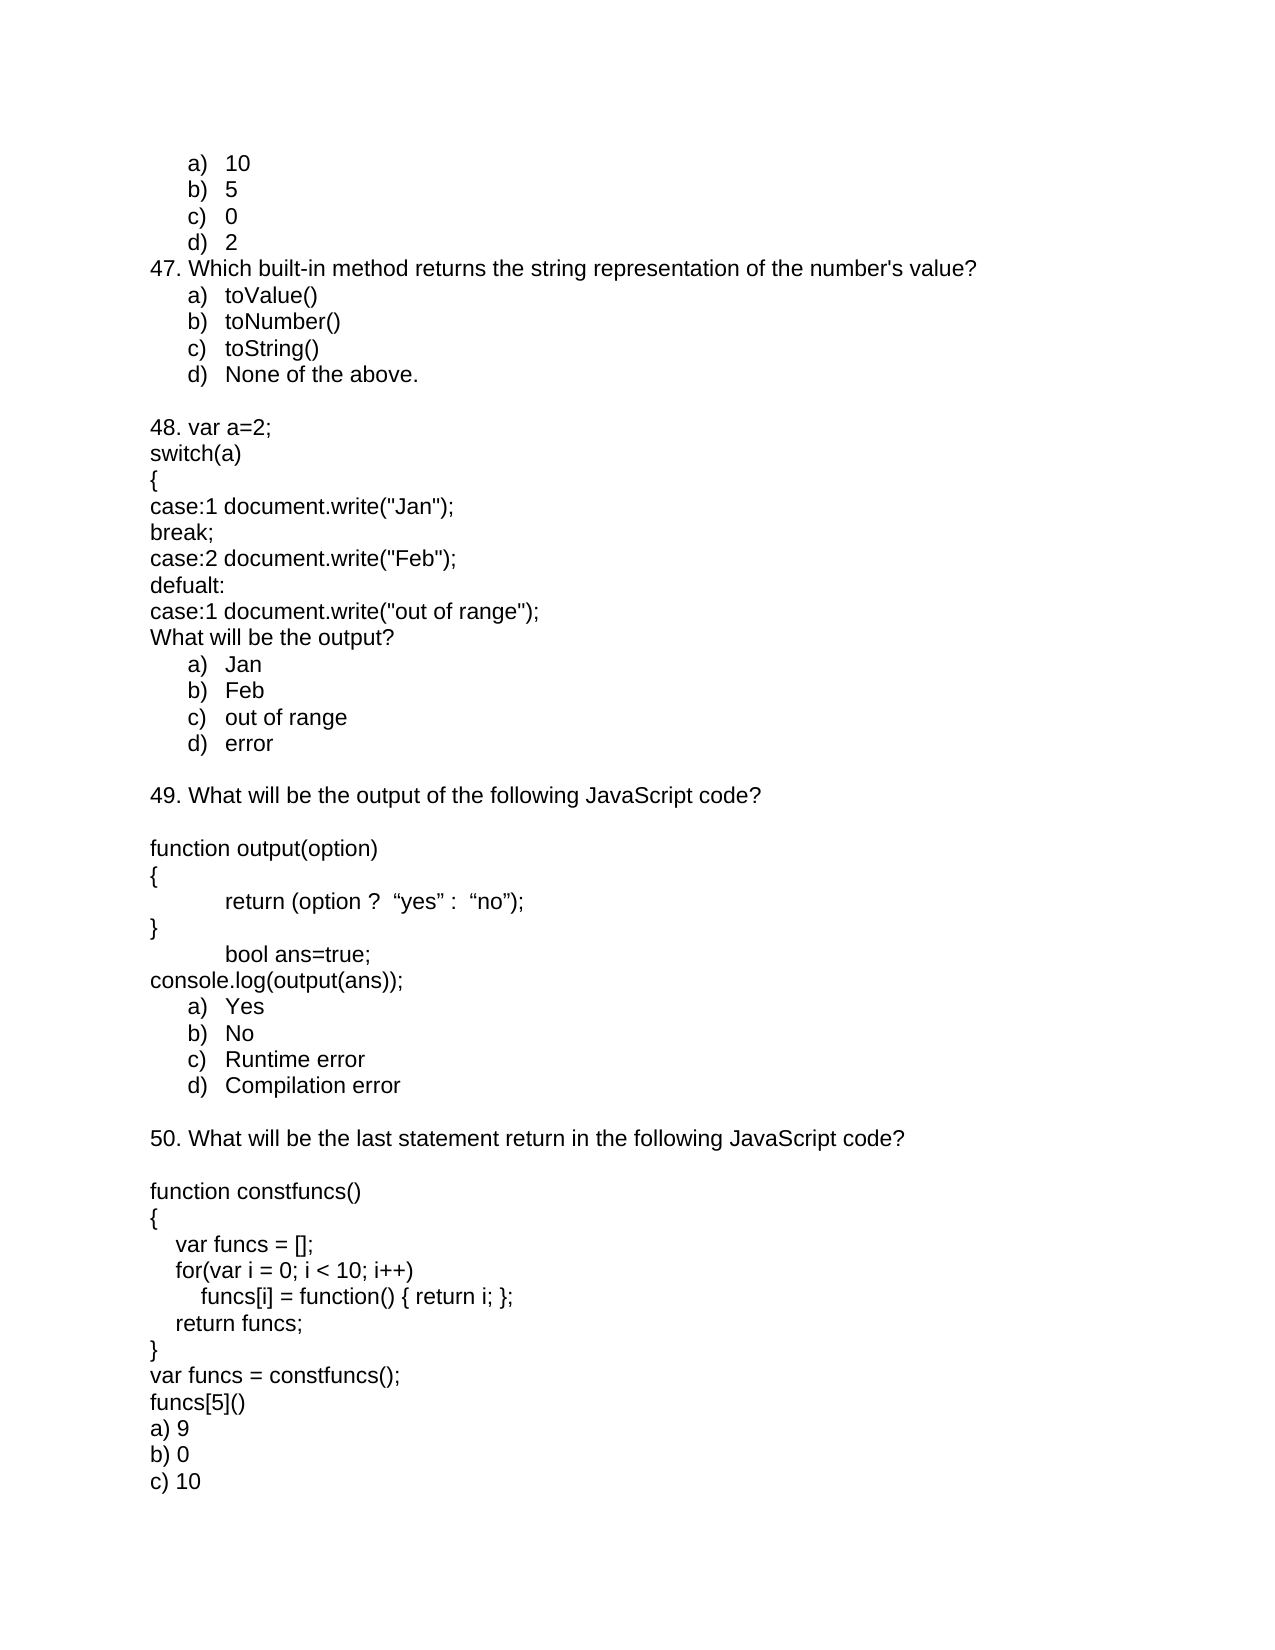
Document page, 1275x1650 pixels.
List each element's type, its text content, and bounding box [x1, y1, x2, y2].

list toNumber() [187, 308, 1134, 334]
list Compilation error [187, 1072, 1134, 1099]
text bool ans=true; [150, 941, 1134, 967]
text function output(option) [150, 835, 1134, 862]
text What will be the output? [150, 624, 1134, 651]
text b) 0 [150, 1441, 1134, 1468]
text 50. What will be the last statement return in the following JavaScript code? [150, 1125, 1134, 1151]
text case:1 document.write("Jan"); [150, 493, 1134, 519]
text console.log(output(ans)); [150, 967, 1134, 993]
text funcs[i] = function() { return i; }; [150, 1283, 1134, 1309]
text return funcs; [150, 1309, 1134, 1336]
text funcs[5]() [150, 1389, 1134, 1415]
list Jan [187, 651, 1134, 677]
list toString() [187, 334, 1134, 361]
text for(var i = 0; i < 10; i++) [150, 1257, 1134, 1283]
text } [150, 1336, 1134, 1362]
list error [187, 730, 1134, 756]
text a) 9 [150, 1415, 1134, 1441]
list Feb [187, 677, 1134, 703]
text case:2 document.write("Feb"); [150, 545, 1134, 572]
text } [150, 914, 1134, 941]
list Yes [187, 993, 1134, 1020]
text return (option ? “yes” : “no”); [150, 888, 1134, 914]
text defualt: [150, 572, 1134, 598]
text 49. What will be the output of the following JavaScript code? [150, 782, 1134, 809]
list toValue() [187, 282, 1134, 308]
text case:1 document.write("out of range"); [150, 598, 1134, 624]
list 10 [187, 150, 1134, 176]
list None of the above. [187, 361, 1134, 387]
text 47. Which built-in method returns the string representation of the number's value? [150, 255, 1134, 282]
text { [150, 862, 1134, 888]
list 0 [187, 203, 1134, 229]
list out of range [187, 703, 1134, 730]
text var funcs = []; [150, 1231, 1134, 1257]
text 48. var a=2; [150, 413, 1134, 440]
list 2 [187, 229, 1134, 255]
text { [150, 466, 1134, 493]
text { [150, 1204, 1134, 1231]
text var funcs = constfuncs(); [150, 1362, 1134, 1389]
text c) 10 [150, 1468, 1134, 1494]
text function constfuncs() [150, 1178, 1134, 1204]
list No [187, 1020, 1134, 1046]
text break; [150, 519, 1134, 545]
text switch(a) [150, 440, 1134, 466]
list Runtime error [187, 1046, 1134, 1072]
list 5 [187, 176, 1134, 203]
